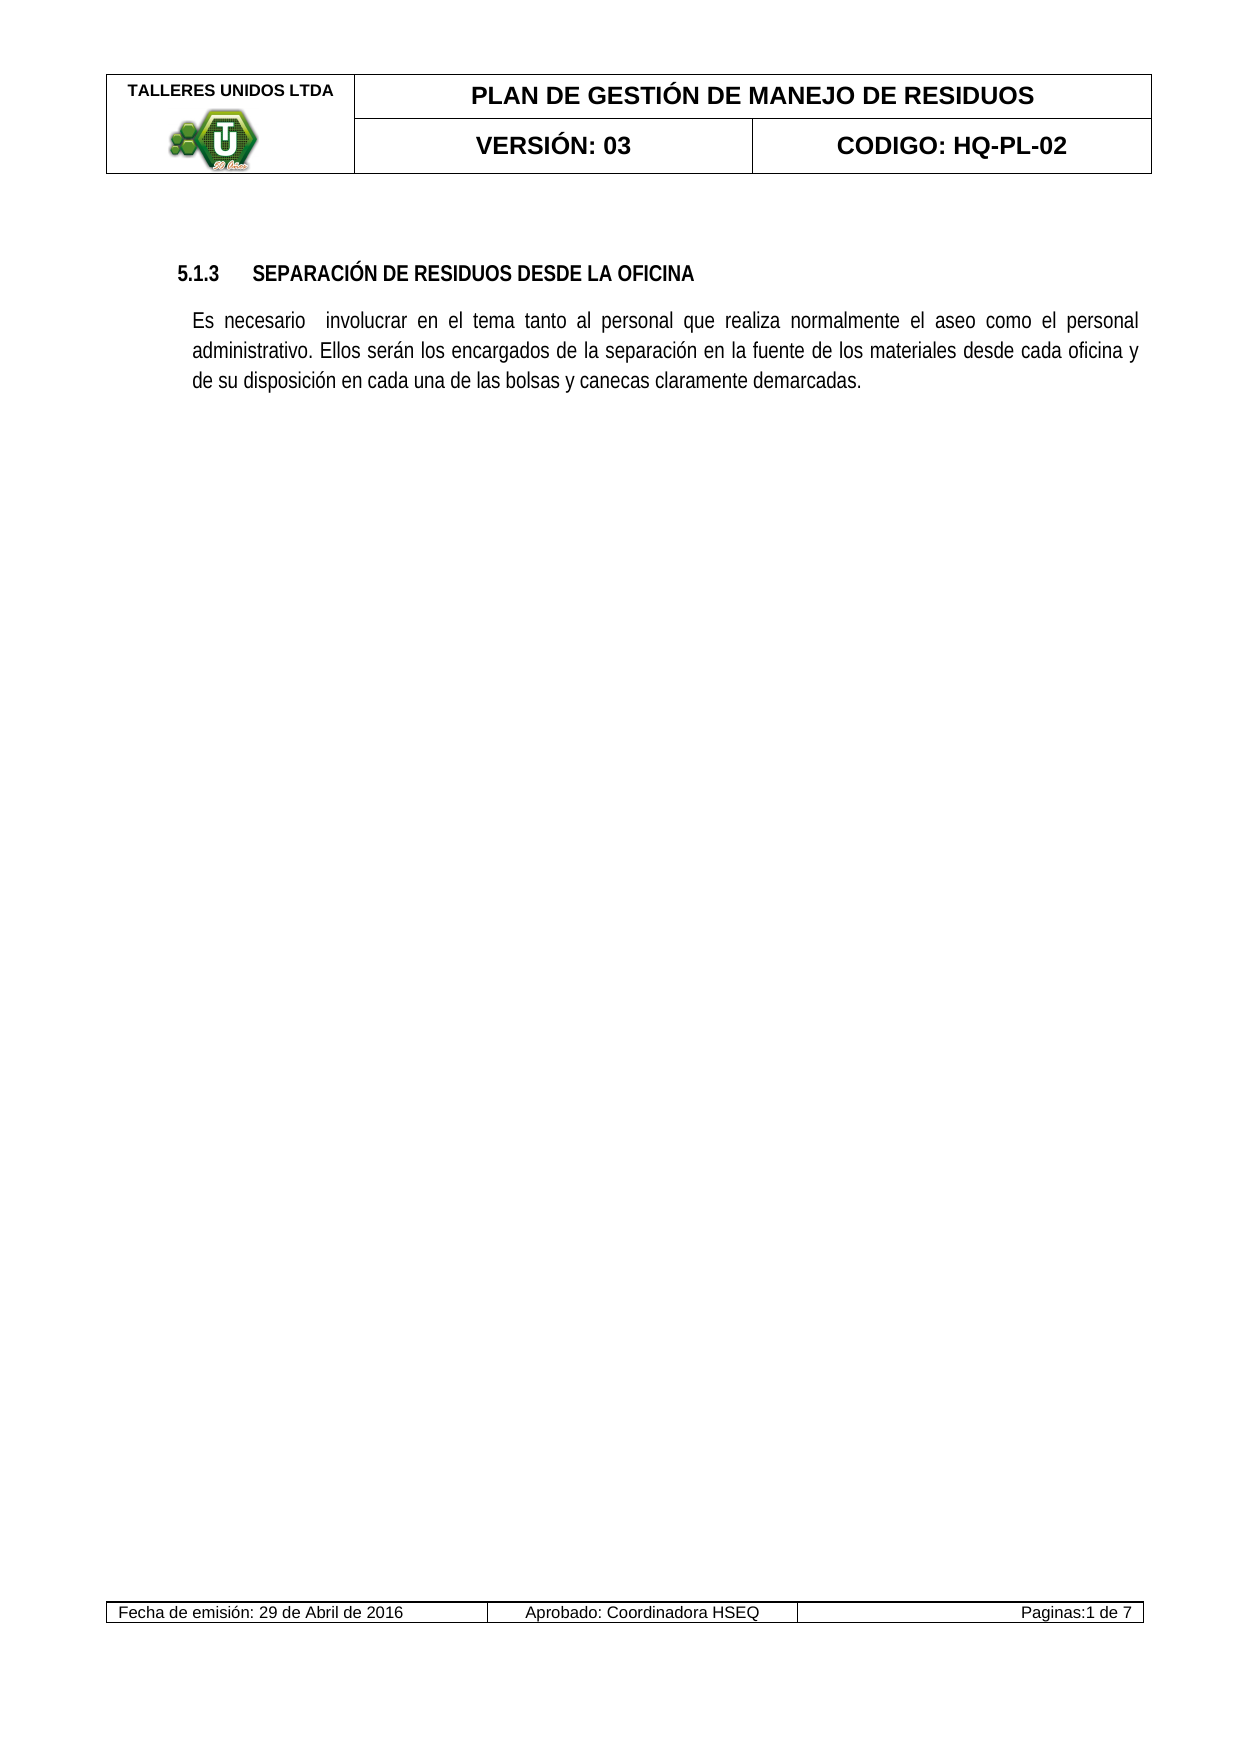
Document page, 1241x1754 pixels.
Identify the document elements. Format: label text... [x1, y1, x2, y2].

picture [167, 108, 260, 173]
list Es necesario involucrar en el tema tanto al personal que realiza normalmente el aseo como el personal administrativo. Ellos serán los encargados de la separación en la fuente de los materiales desde cada oficina y de su disposición en cada una de las bolsas y canecas claramente demarcadas. [192, 307, 1140, 393]
list SEPARACIÓN DE RESIDUOS DESDE LA OFICINA [177, 260, 1140, 286]
